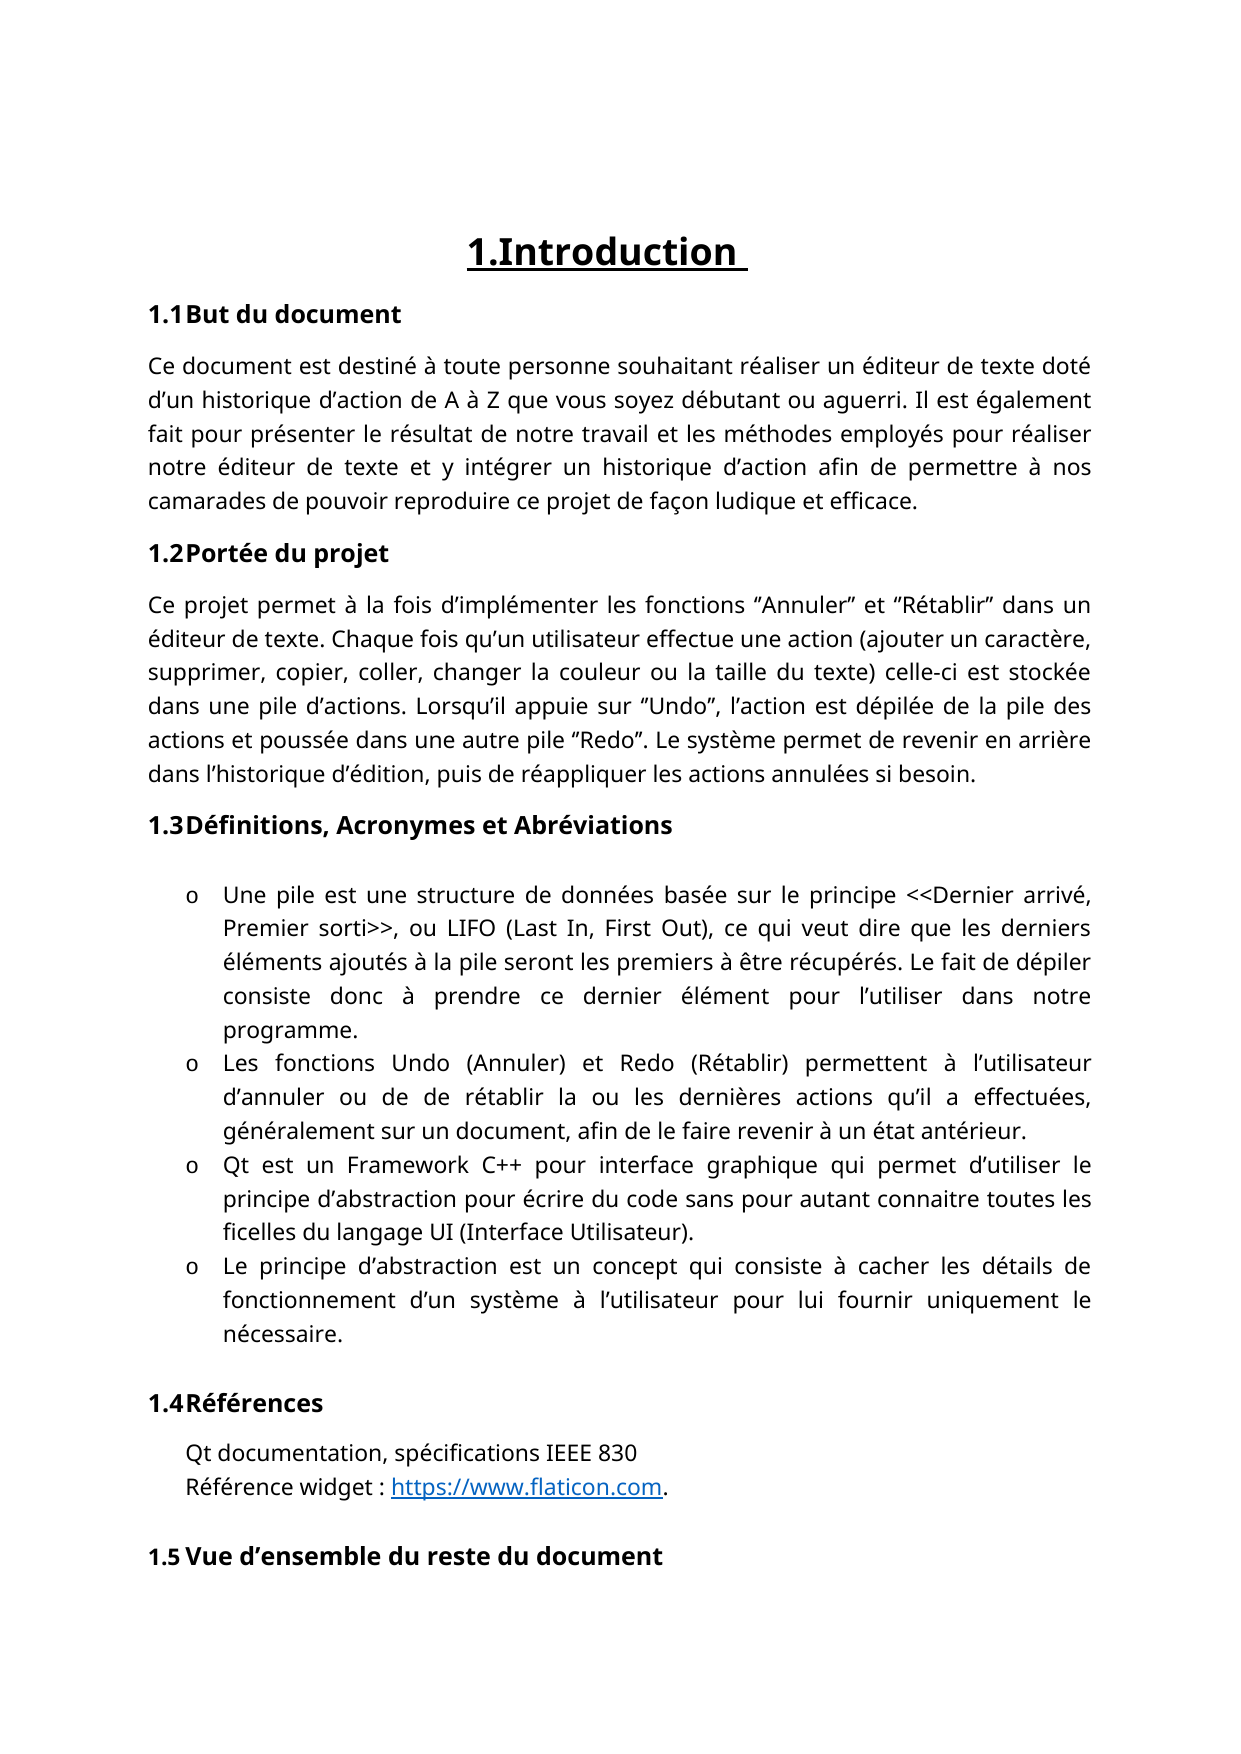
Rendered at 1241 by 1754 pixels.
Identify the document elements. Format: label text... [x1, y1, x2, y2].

list But du document [148, 297, 1093, 331]
list Vue d’ensemble du reste du document [148, 1538, 1093, 1572]
list Qt documentation, spécifications IEEE 830 [185, 1437, 1093, 1468]
list Les fonctions Undo (Annuler) et Redo (Rétablir) permettent à l’utilisateur d’annuler ou de de rétablir la ou les dernières actions qu’il a effectuées, généralement sur un document, afin de le faire revenir à un état antérieur. [185, 1047, 1093, 1146]
text Ce projet permet à la fois d’implémenter les fonctions ‘’Annuler’’ et ‘’Rétablir’’ dans un éditeur de texte. Chaque fois qu’un utilisateur effectue une action (ajouter un caractère, supprimer, copier, coller, changer la couleur ou la taille du texte) celle-ci est stockée dans une pile d’actions. Lorsqu’il appuie sur ‘’Undo’’, l’action est dépilée de la pile des actions et poussée dans une autre pile ‘’Redo’’. Le système permet de revenir en arrière dans l’historique d’édition, puis de réappliquer les actions annulées si besoin. [148, 589, 1093, 789]
list Portée du projet [148, 535, 1093, 569]
list Qt est un Framework C++ pour interface graphique qui permet d’utiliser le principe d’abstraction pour écrire du code sans pour autant connaitre toutes les ficelles du langage UI (Interface Utilisateur). [185, 1149, 1093, 1248]
list Le principe d’abstraction est un concept qui consiste à cacher les détails de fonctionnement d’un système à l’utilisateur pour lui fournir uniquement le nécessaire. [185, 1250, 1093, 1349]
text Ce document est destiné à toute personne souhaitant réaliser un éditeur de texte doté d’un historique d’action de A à Z que vous soyez débutant ou aguerri. Il est également fait pour présenter le résultat de notre travail et les méthodes employés pour réaliser notre éditeur de texte et y intégrer un historique d’action afin de permettre à nos camarades de pouvoir reproduire ce projet de façon ludique et efficace. [148, 350, 1093, 516]
list Définitions, Acronymes et Abréviations [148, 808, 1093, 842]
text 1.Introduction [369, 225, 1093, 276]
list Références [148, 1385, 1093, 1419]
list Une pile est une structure de données basée sur le principe <<Dernier arrivé, Premier sorti>>, ou LIFO (Last In, First Out), ce qui veut dire que les derniers éléments ajoutés à la pile seront les premiers à être récupérés. Le fait de dépiler consiste donc à prendre ce dernier élément pour l’utiliser dans notre programme. [185, 878, 1093, 1045]
list Référence widget : https://www.flaticon.com. [185, 1471, 1093, 1502]
